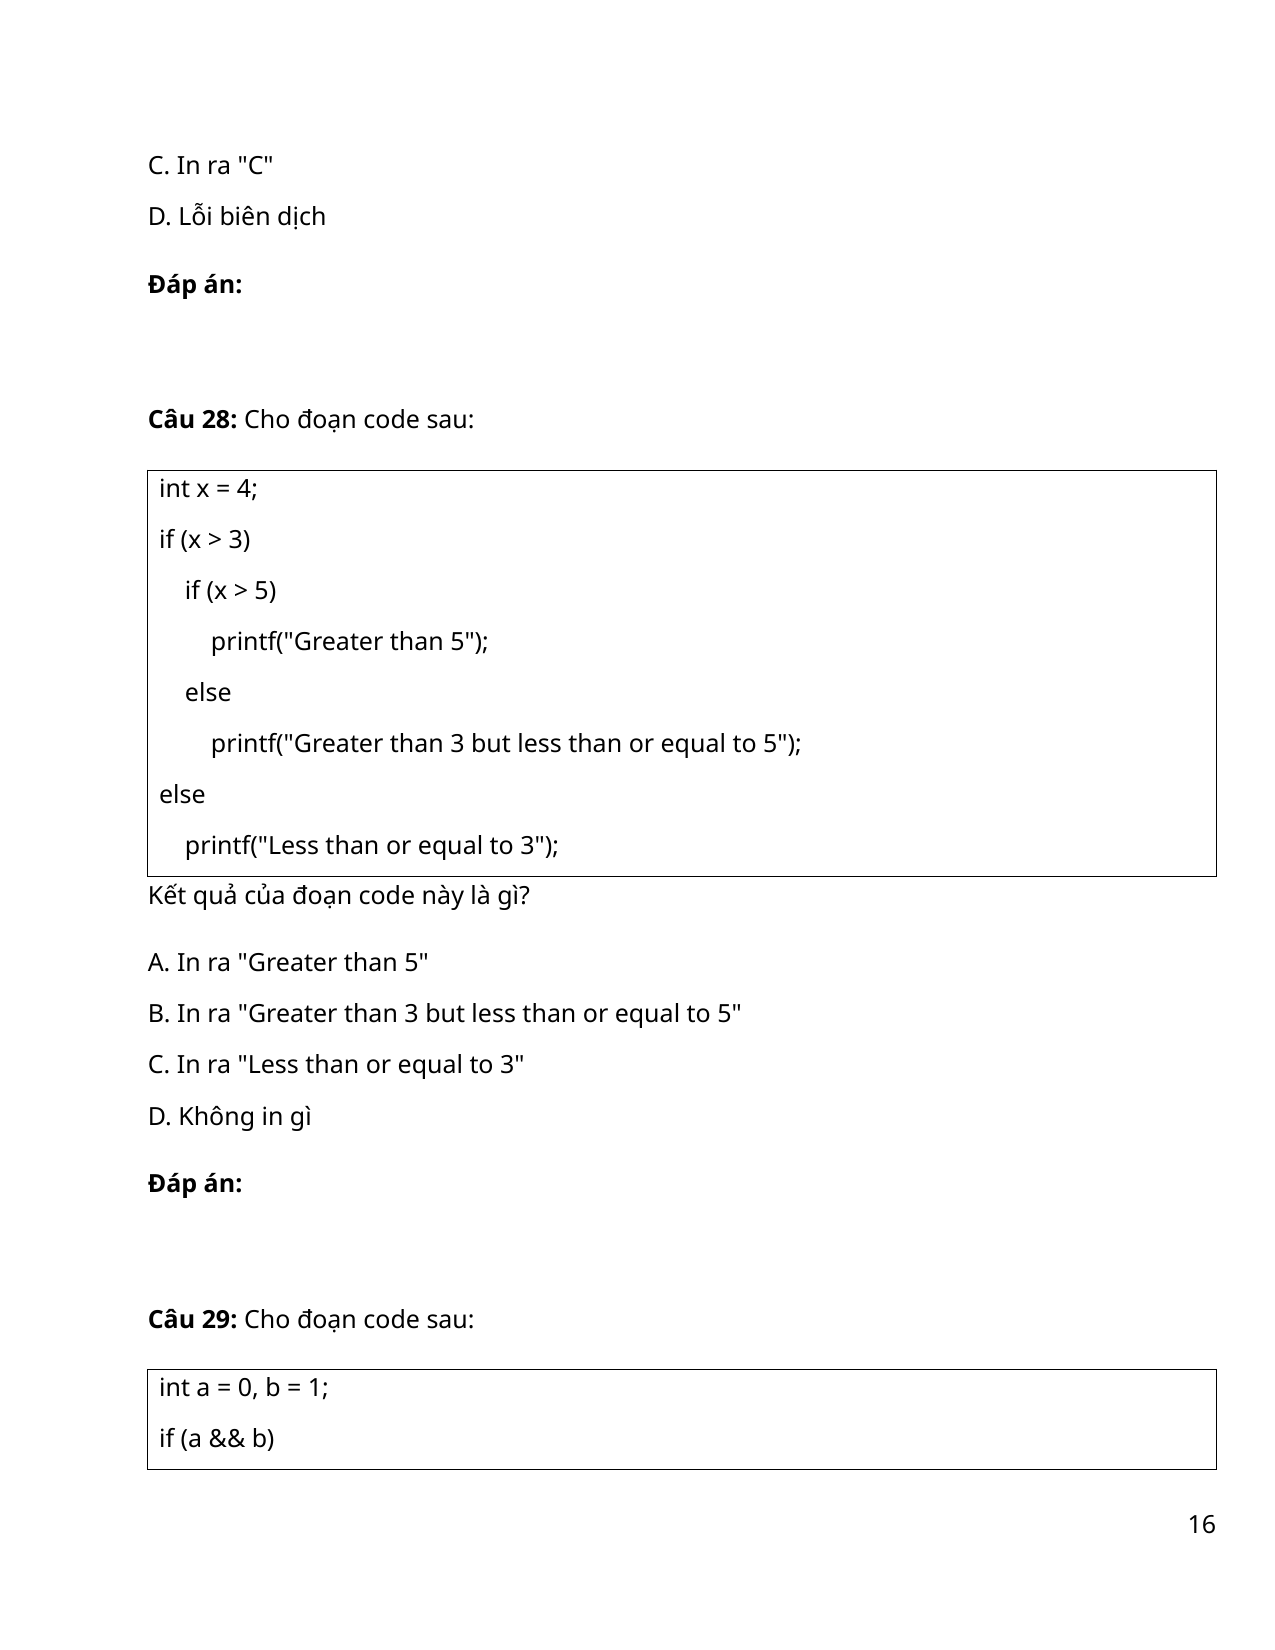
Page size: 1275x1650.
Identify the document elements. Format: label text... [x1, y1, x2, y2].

text Kết quả của đoạn code này là gì? [148, 877, 1216, 911]
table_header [148, 1370, 1216, 1469]
text Đáp án: [148, 266, 1216, 301]
text Câu 29: Cho đoạn code sau: [148, 1301, 1216, 1335]
table_header int x = 4; if (x > 3) if (x > 5) printf("Greater than 5"); else printf("Greater than 3 but less than or equal to 5"); else printf("Less than or equal to 3"); [148, 471, 1216, 876]
text Đáp án: [148, 1166, 1216, 1200]
text A. In ra "Greater than 5" B. In ra "Greater than 3 but less than or equal to 5" C. In ra "Less than or equal to 3" D. Không in gì [148, 945, 1216, 1132]
text Câu 28: Cho đoạn code sau: [148, 402, 1216, 436]
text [148, 148, 1216, 233]
